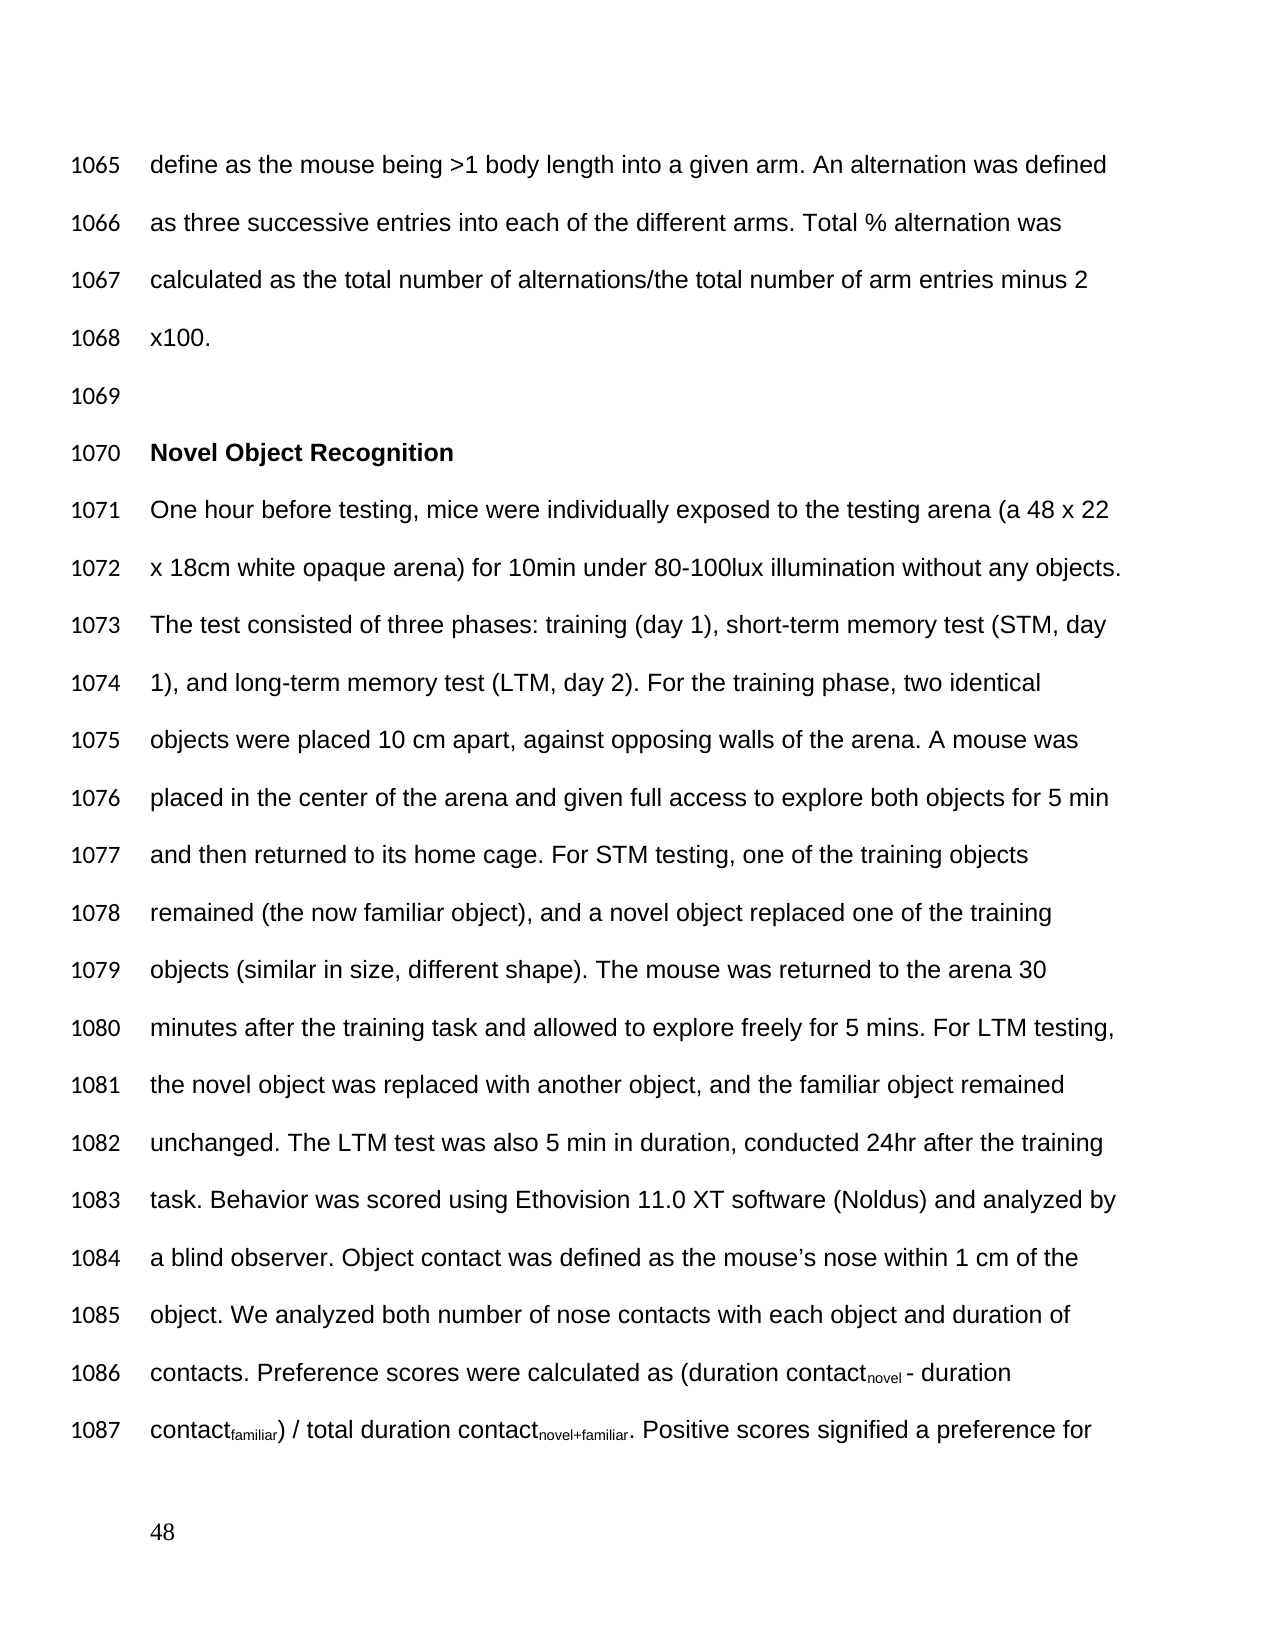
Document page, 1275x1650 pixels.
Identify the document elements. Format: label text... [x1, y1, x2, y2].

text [150, 150, 1125, 351]
text Novel Object Recognition [150, 437, 1125, 466]
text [150, 495, 1125, 1444]
